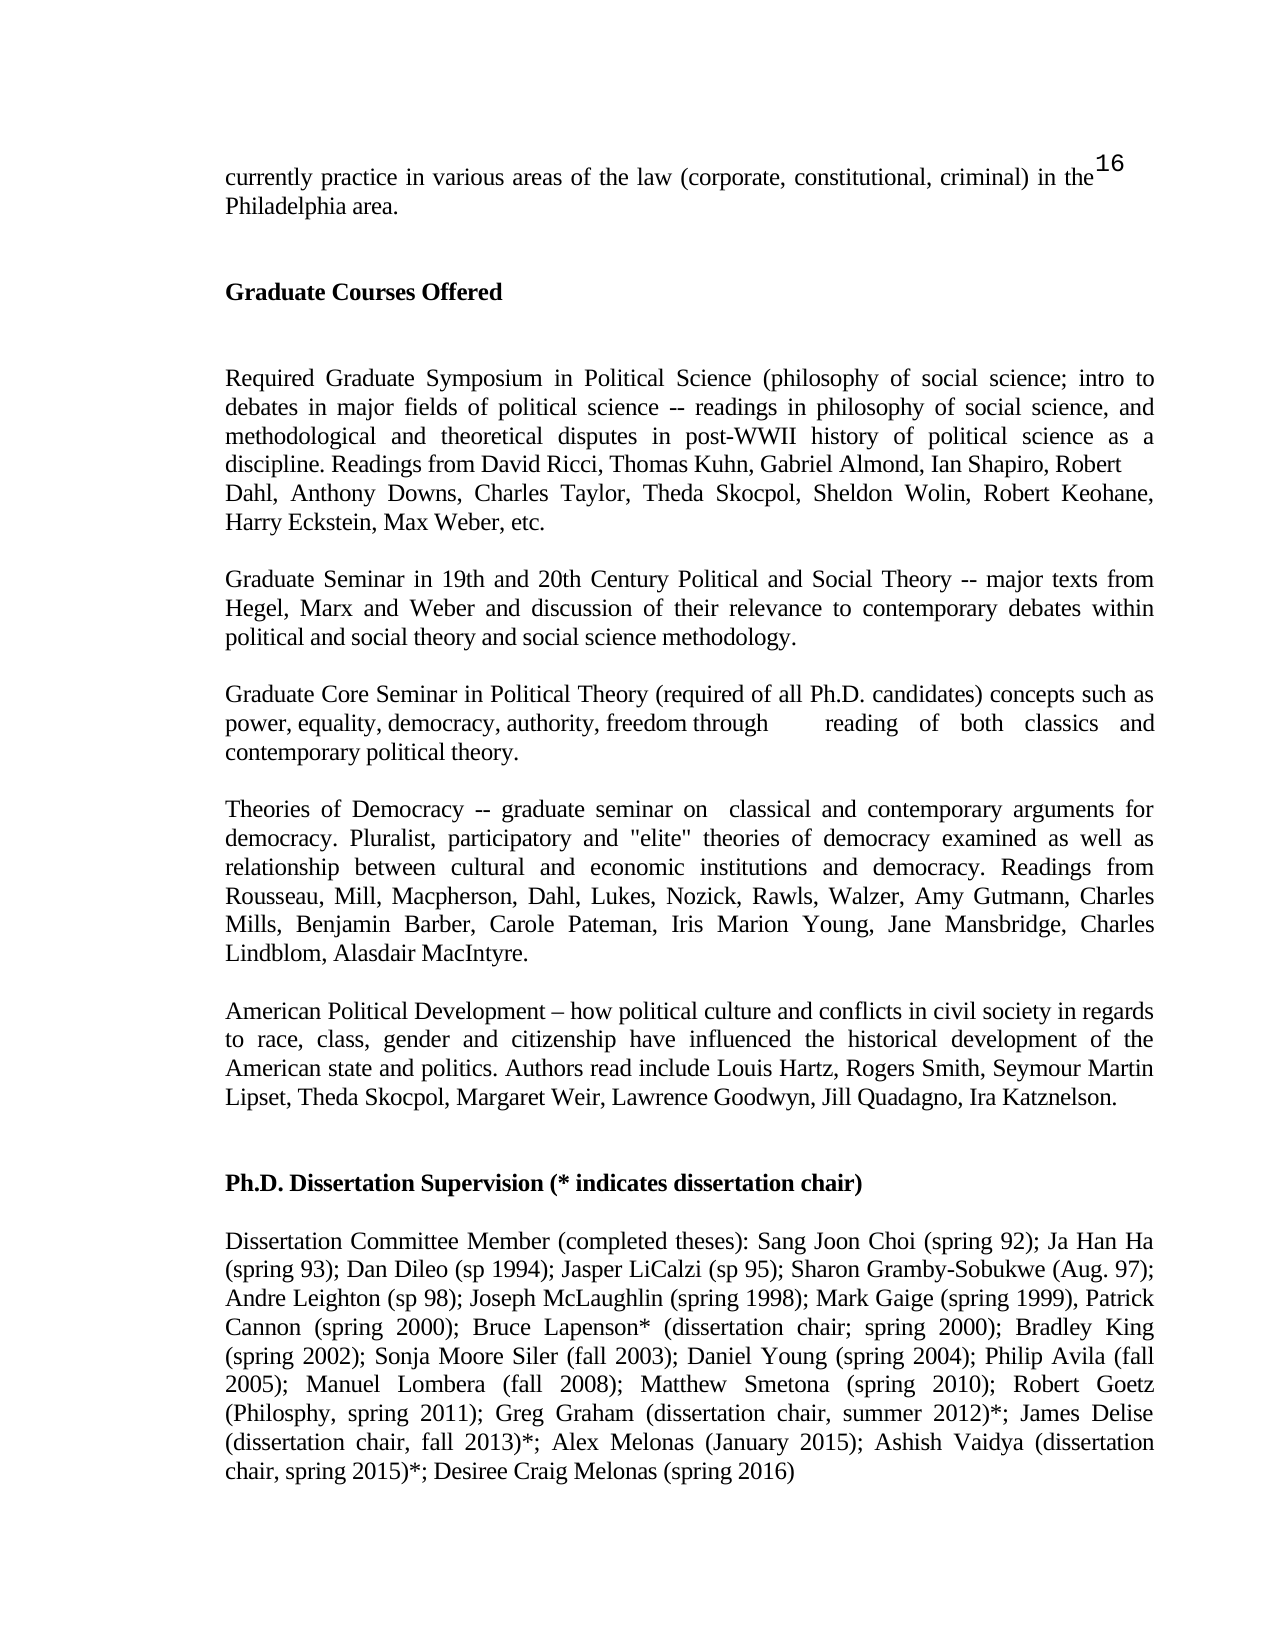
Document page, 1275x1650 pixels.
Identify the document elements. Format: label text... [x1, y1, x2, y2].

text Graduate Seminar in 19th and 20th Century Political and Social Theory -- major texts from Hegel, Marx and Weber and discussion of their relevance to contemporary debates within political and social theory and social science methodology. [225, 564, 1155, 651]
text Ph.D. Dissertation Supervision (* indicates dissertation chair) [225, 1168, 1155, 1197]
text American Political Development – how political culture and conflicts in civil society in regards to race, class, gender and citizenship have influenced the historical development of the American state and politics. Authors read include Louis Hartz, Rogers Smith, Seymour Martin Lipset, Theda Skocpol, Margaret Weir, Lawrence Goodwyn, Jill Quadagno, Ira Katznelson. [225, 996, 1155, 1111]
text Graduate Courses Offered [225, 277, 1155, 306]
text Dahl, Anthony Downs, Charles Taylor, Theda Skocpol, Sheldon Wolin, Robert Keohane, Harry Eckstein, Max Weber, etc. [225, 478, 1155, 536]
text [225, 162, 1155, 219]
text Graduate Core Seminar in Political Theory (required of all Ph.D. candidates) concepts such as power, equality, democracy, authority, freedom through reading of both classics and contemporary political theory. [225, 679, 1155, 766]
text Dissertation Committee Member (completed theses): Sang Joon Choi (spring 92); Ja Han Ha (spring 93); Dan Dileo (sp 1994); Jasper LiCalzi (sp 95); Sharon Gramby-Sobukwe (Aug. 97); Andre Leighton (sp 98); Joseph McLaughlin (spring 1998); Mark Gaige (spring 1999), Patrick Cannon (spring 2000); Bruce Lapenson* (dissertation chair; spring 2000); Bradley King (spring 2002); Sonja Moore Siler (fall 2003); Daniel Young (spring 2004); Philip Avila (fall 2005); Manuel Lombera (fall 2008); Matthew Smetona (spring 2010); Robert Goetz (Philosphy, spring 2011); Greg Graham (dissertation chair, summer 2012)*; James Delise (dissertation chair, fall 2013)*; Alex Melonas (January 2015); Ashish Vaidya (dissertation chair, spring 2015)*; Desiree Craig Melonas (spring 2016) [225, 1226, 1155, 1484]
text Required Graduate Symposium in Political Science (philosophy of social science; intro to debates in major fields of political science -- readings in philosophy of social science, and methodological and theoretical disputes in post-WWII history of political science as a discipline. from David Ricci, Thomas Kuhn, Gabriel Almond, Ian Shapiro, Robert [225, 363, 1155, 478]
text Theories of Democracy -- graduate seminar on classical and contemporary arguments for democracy. Pluralist, participatory and "elite" theories of democracy examined as well as relationship between cultural and economic institutions and democracy. Readings from Rousseau, Mill, Macpherson, Dahl, Lukes, Nozick, Rawls, Walzer, Amy Gutmann, Charles Mills, Benjamin Barber, Carole Pateman, Iris Marion Young, Jane Mansbridge, Charles Lindblom, Alasdair MacIntyre. [225, 794, 1155, 967]
